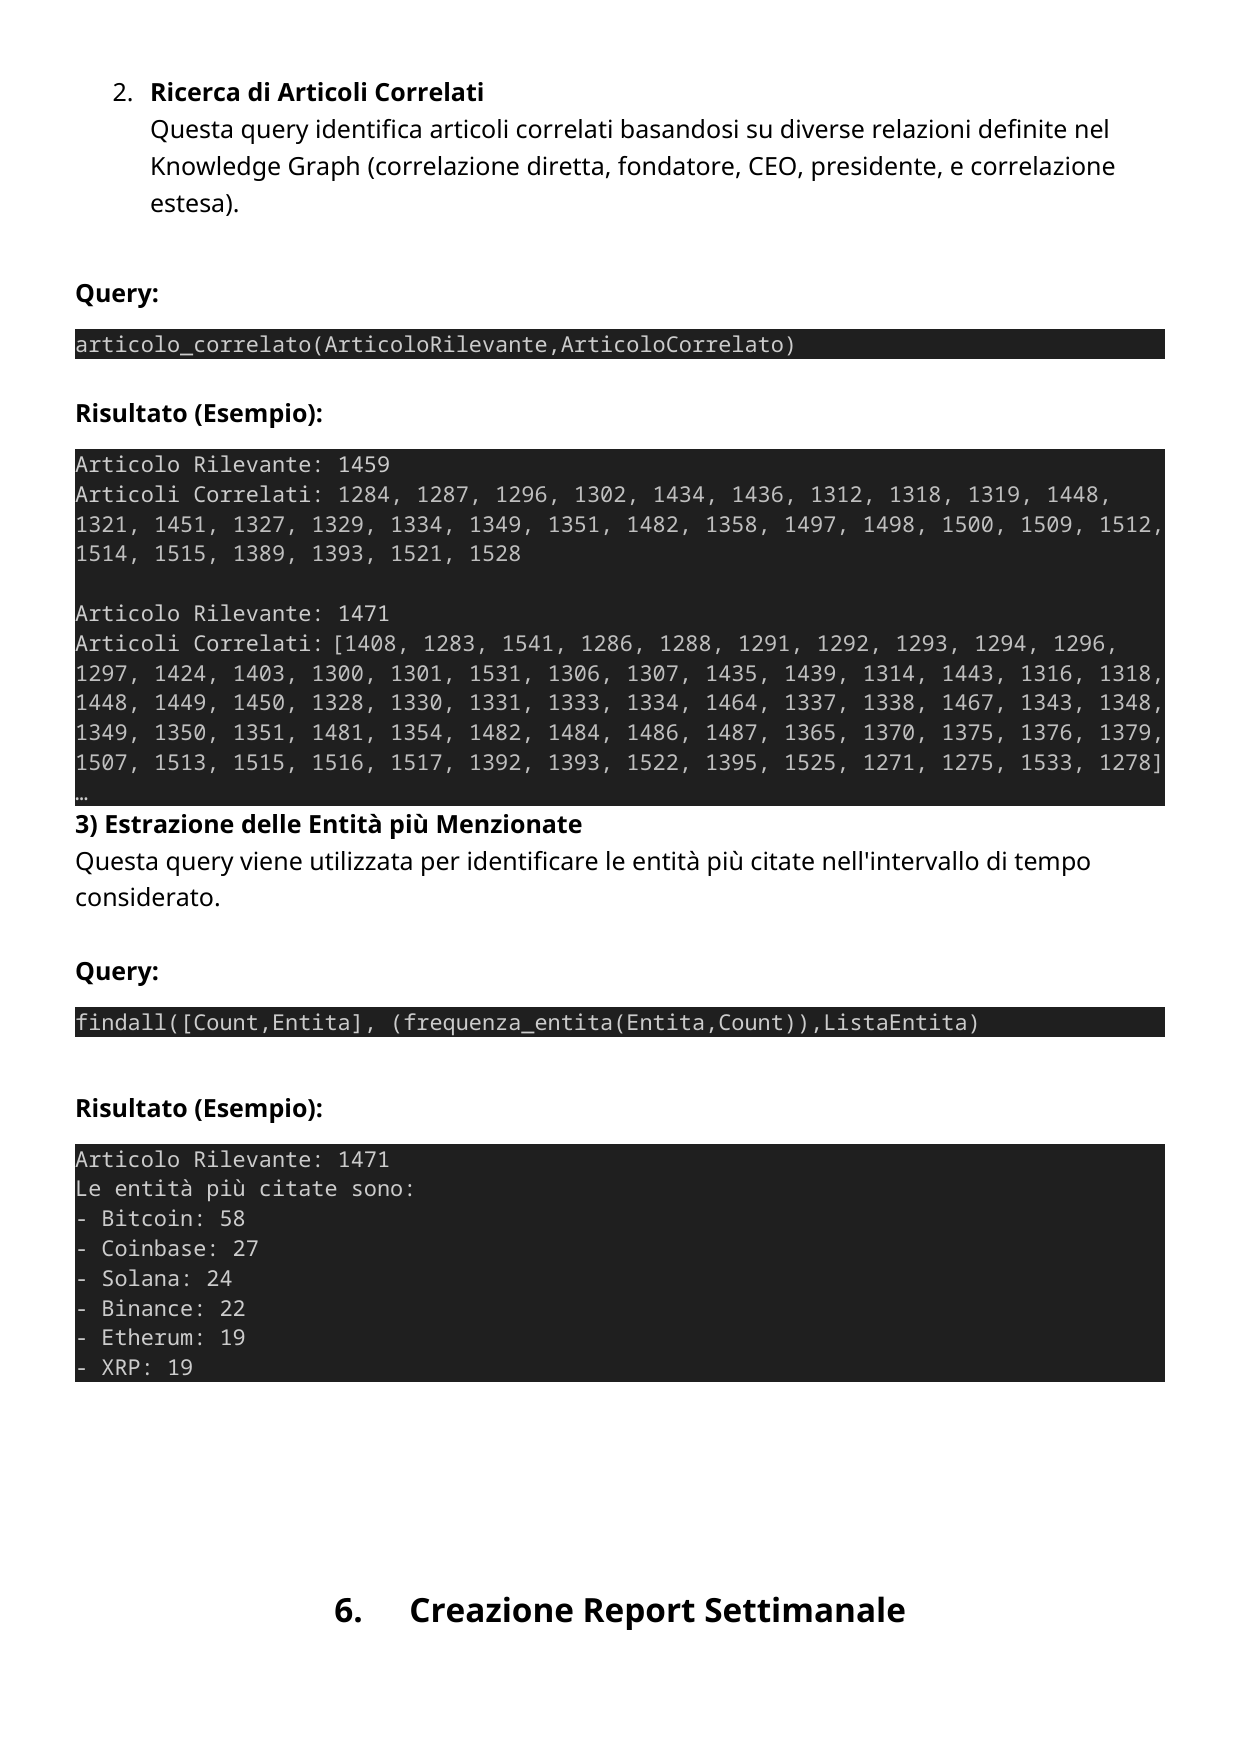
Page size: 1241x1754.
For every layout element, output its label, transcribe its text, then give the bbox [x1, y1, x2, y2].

text Risultato (Esempio): [75, 1090, 1165, 1124]
text - Bitcoin: 58 [75, 1203, 1165, 1233]
text 3) Estrazione delle Entità più Menzionate [75, 806, 1165, 841]
text Query: [75, 276, 1165, 309]
text Articolo Rilevante: 1471 [75, 598, 1165, 628]
list Ricerca di Articoli Correlati [112, 75, 1165, 109]
text Query: [75, 953, 1165, 988]
text Articoli Correlati: [1408, 1283, 1541, 1286, 1288, 1291, 1292, 1293, 1294, 1296, 1297, 1424, 1403, 1300, 1301, 1531, 1306, 1307, 1435, 1439, 1314, 1443, 1316, 1318, 1448, 1449, 1450, 1328, 1330, 1331, 1333, 1334, 1464, 1337, 1338, 1467, 1343, 1348, 1349, 1350, 1351, 1481, 1354, 1482, 1484, 1486, 1487, 1365, 1370, 1375, 1376, 1379, 1507, 1513, 1515, 1516, 1517, 1392, 1393, 1522, 1395, 1525, 1271, 1275, 1533, 1278] [75, 628, 1165, 777]
text Questa query identifica articoli correlati basandosi su diverse relazioni definite nel Knowledge Graph (correlazione diretta, fondatore, CEO, presidente, e correlazione estesa). [150, 112, 1165, 219]
list Creazione Report Settimanale [75, 1587, 1165, 1632]
text Le entità più citate sono: [75, 1173, 1165, 1203]
text - Etherum: 19 [75, 1322, 1165, 1352]
text Risultato (Esempio): [75, 396, 1165, 429]
text - Solana: 24 [75, 1263, 1165, 1293]
text articolo_correlato(ArticoloRilevante,ArticoloCorrelato) [75, 329, 1165, 359]
text Questa query viene utilizzata per identificare le entità più citate nell'intervallo di tempo considerato. [75, 843, 1165, 914]
text Articoli Correlati: 1284, 1287, 1296, 1302, 1434, 1436, 1312, 1318, 1319, 1448, 1321, 1451, 1327, 1329, 1334, 1349, 1351, 1482, 1358, 1497, 1498, 1500, 1509, 1512, 1514, 1515, 1389, 1393, 1521, 1528 [75, 479, 1165, 568]
text - Binance: 22 [75, 1293, 1165, 1322]
text Articolo Rilevante: 1471 [75, 1144, 1165, 1173]
text findall([Count,Entita], (frequenza_entita(Entita,Count)),ListaEntita) [75, 1007, 1165, 1037]
text Articolo Rilevante: 1459 [75, 449, 1165, 479]
text - Coinbase: 27 [75, 1233, 1165, 1263]
text … [75, 777, 1165, 806]
text - XRP: 19 [75, 1352, 1165, 1382]
